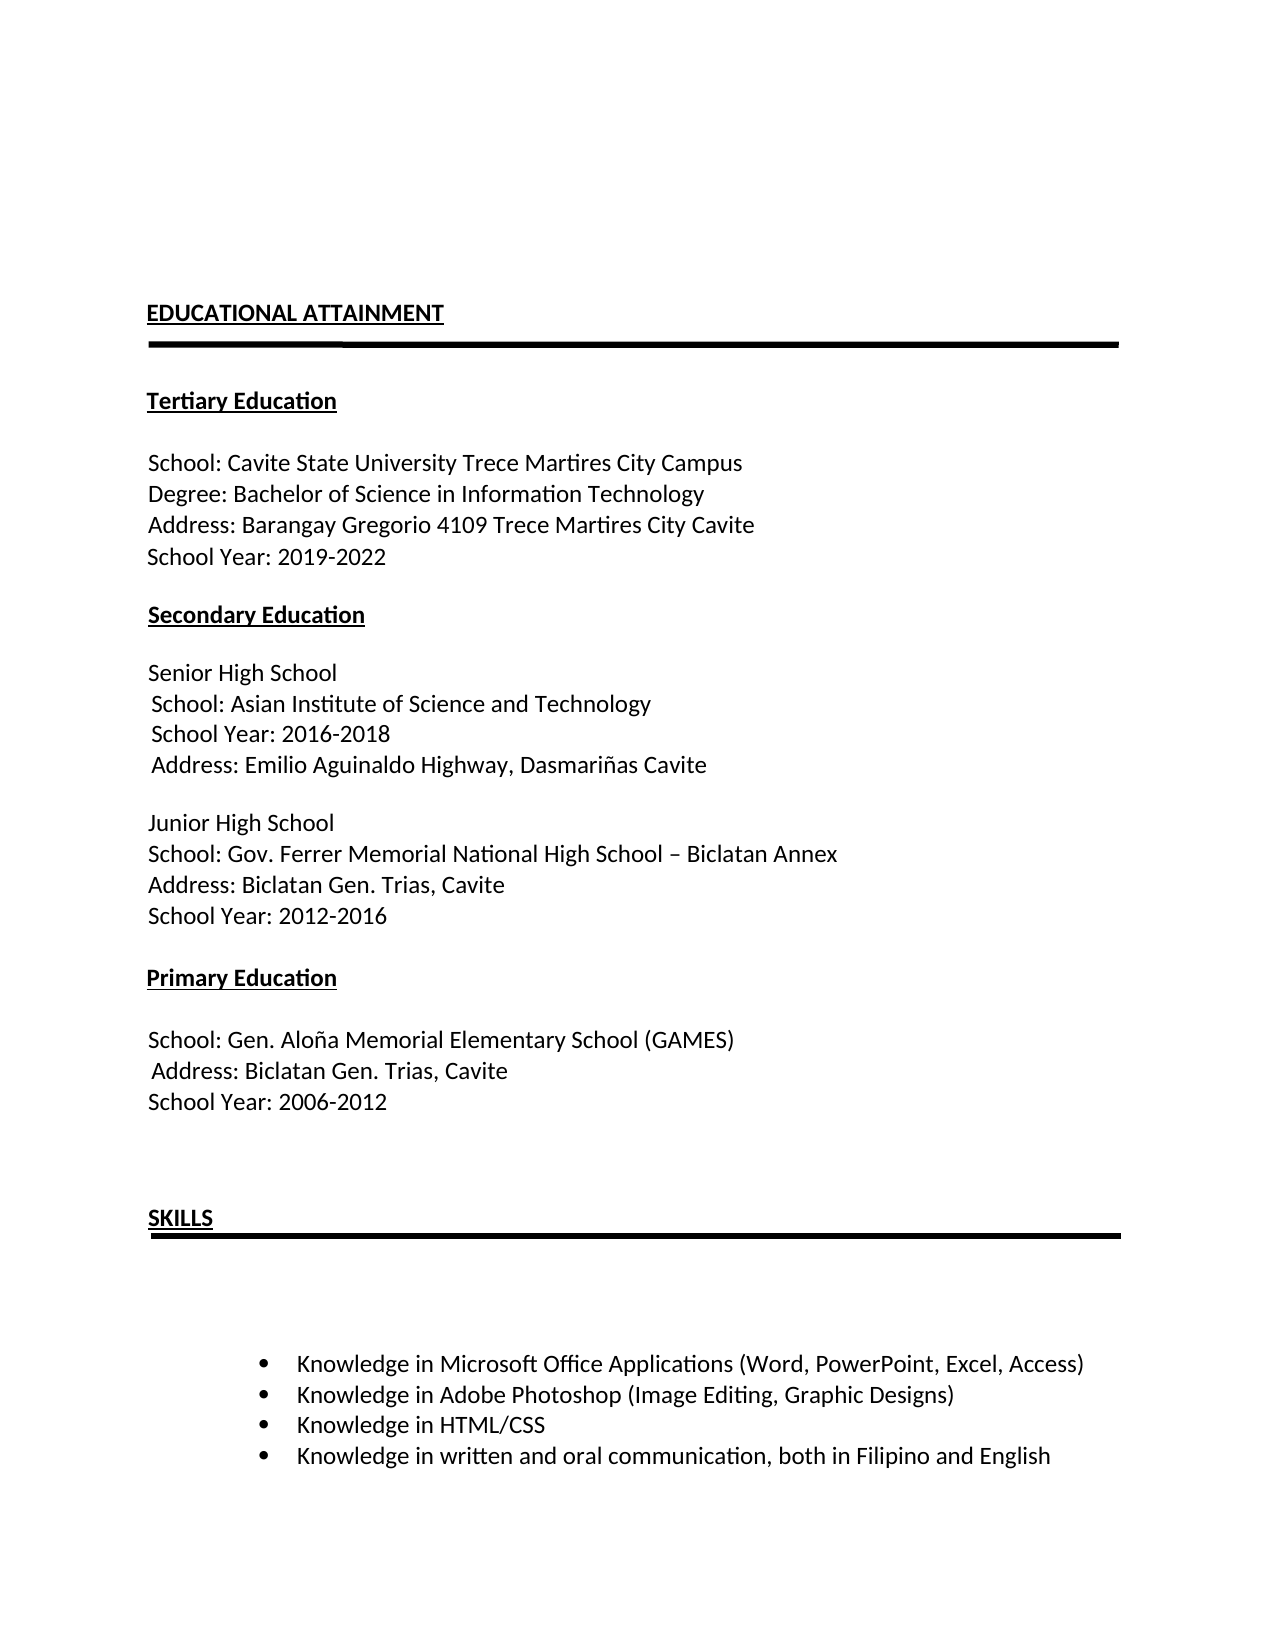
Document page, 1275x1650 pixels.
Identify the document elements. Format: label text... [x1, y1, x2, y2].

text EDUCATIONAL ATTAINMENT [146, 297, 1143, 327]
list Knowledge in written and oral communication, both in Filipino and English [259, 1440, 1143, 1471]
text SKILLS [148, 1202, 1143, 1263]
list Knowledge in HTML/CSS [259, 1410, 1143, 1440]
text Tertiary Education [146, 385, 1143, 416]
text Primary Education [146, 962, 1143, 993]
text Degree: Bachelor of Science in Information Technology [148, 478, 1143, 509]
text Secondary Education [148, 599, 1143, 629]
list Knowledge in Adobe Photoshop (Image Editing, Graphic Designs) [259, 1379, 1143, 1410]
text School: Gov. Ferrer Memorial National High School – Biclatan Annex [148, 839, 1143, 869]
text School Year: 2006-2012 [148, 1086, 1143, 1117]
text Address: Biclatan Gen. Trias, Cavite [148, 869, 1143, 900]
text Address: Barangay Gregorio 4109 Trece Martires City Cavite [148, 509, 1143, 540]
text School: Cavite State University Trece Martires City Campus [148, 447, 1143, 478]
text Senior High School School: Asian Institute of Science and Technology School Year: 2016-2018 Address: Emilio Aguinaldo Highway, Dasmariñas Cavite [148, 657, 1143, 779]
text School Year: 2012-2016 [148, 900, 1143, 931]
text School Year: 2019-2022 [147, 541, 1143, 571]
text Junior High School [148, 807, 1143, 838]
text School: Gen. Aloña Memorial Elementary School (GAMES) Address: Biclatan Gen. Trias, Cavite [148, 1024, 1143, 1086]
list Knowledge in Microsoft Office Applications (Word, PowerPoint, Excel, Access) [259, 1349, 1143, 1379]
